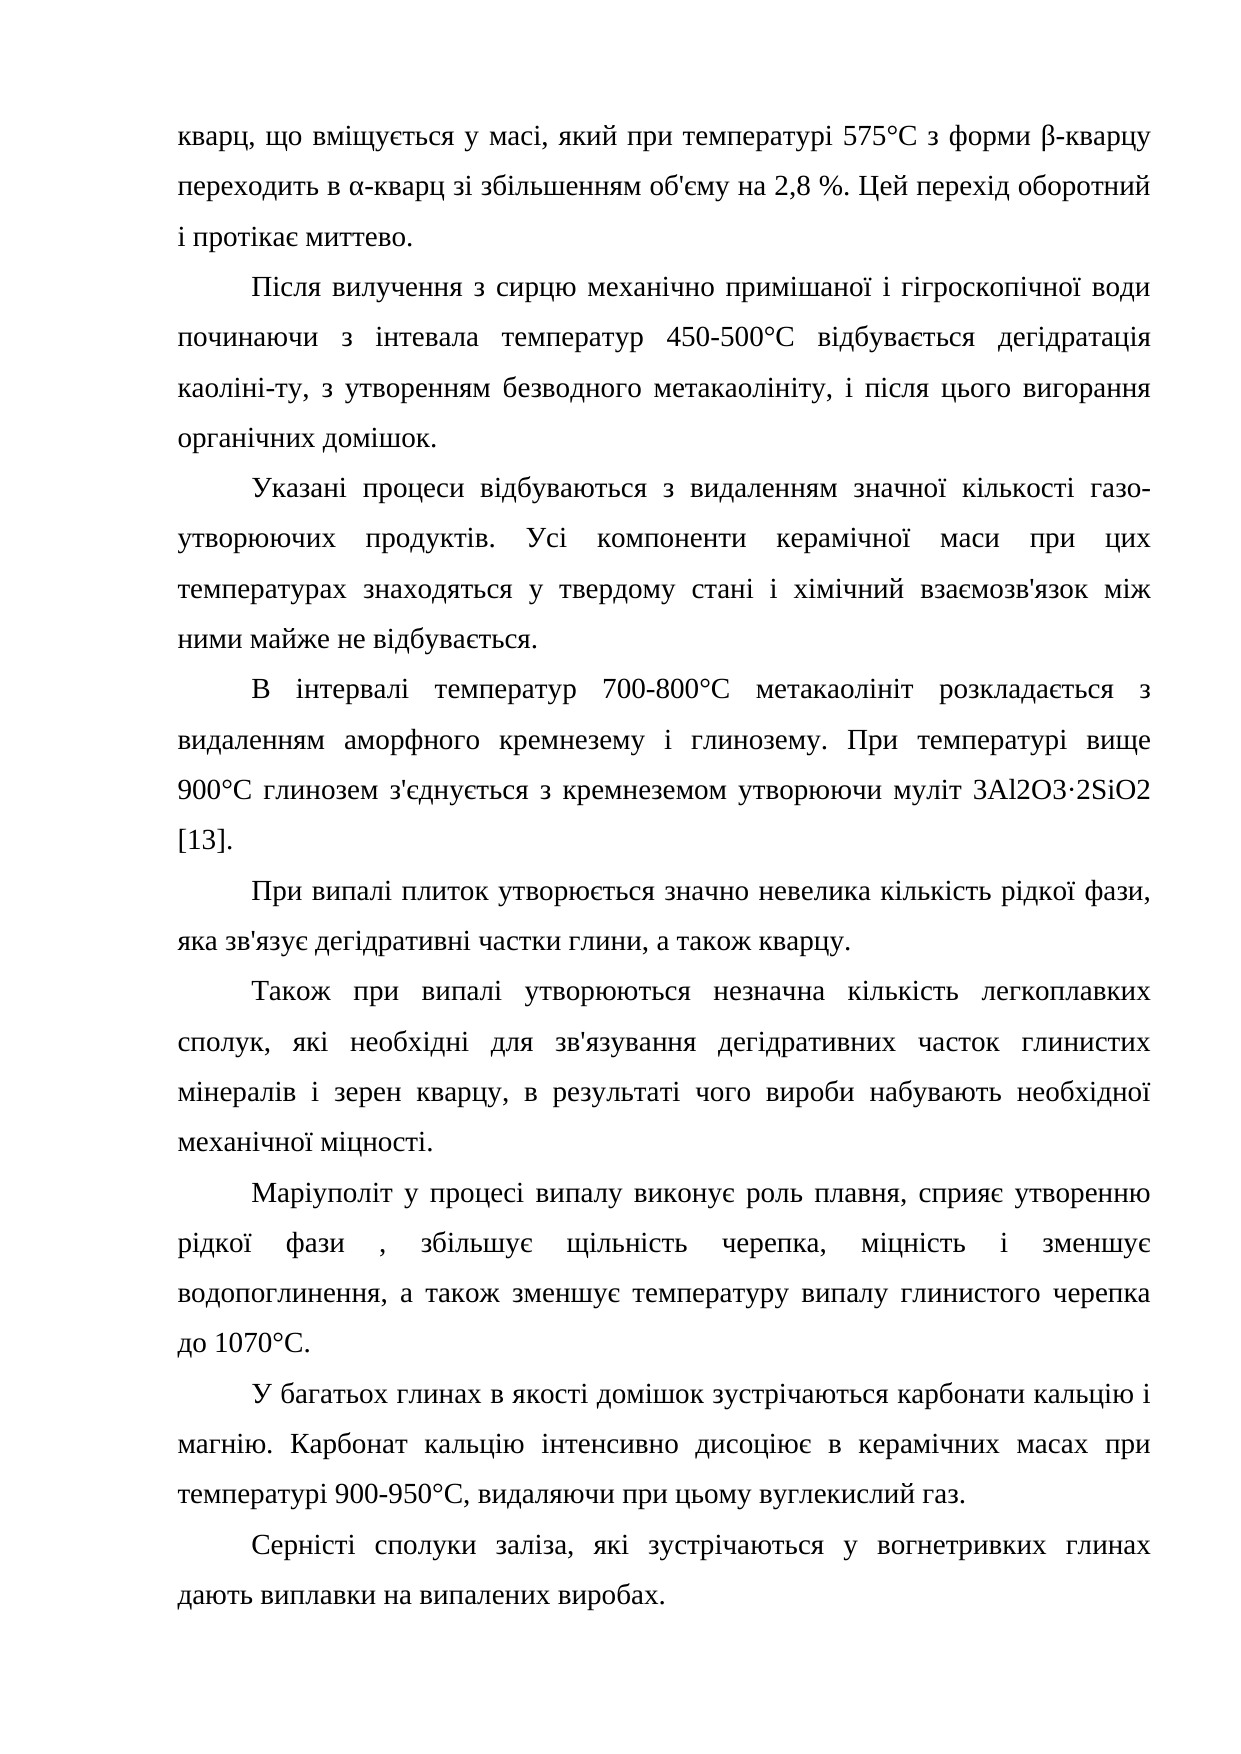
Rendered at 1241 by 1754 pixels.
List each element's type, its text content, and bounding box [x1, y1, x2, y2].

text Серністі сполуки заліза, які зустрічаються у вогнетривких глинах дають виплавки на випалених виробах. [177, 1527, 1152, 1611]
text В інтервалі температур 700-800°C метакаолініт розкладається з видаленням аморфного кремнезему і глинозему. При температурі вище 900°C глинозем з'єднується з кремнеземом утворюючи муліт 3Al2O3·2SiO2 [13]. [177, 672, 1152, 856]
text Указані процеси відбуваються з видаленням значної кількості газо-утворюючих продуктів. Усі компоненти керамічної маси при цих температурах знаходяться у твердому стані і хімічний взаємозв'язок між ними майже не відбувається. [177, 470, 1152, 655]
text Маріуполіт у процесі випалу виконує роль плавня, сприяє утворенню рідкої фази , збільшує щільність черепка, міцність і зменшує водопоглинення, а також зменшує температуру випалу глинистого черепка до 1070°C. [177, 1175, 1152, 1359]
text При випалі плиток утворюється значно невелика кількість рідкої фази, яка зв'язує дегідративні частки глини, а також кварцу. [177, 873, 1152, 957]
text Також при випалі утворюються незначна кількість легкоплавких сполук, які необхідні для зв'язування дегідративних часток глинистих мінералів і зерен кварцу, в результаті чого вироби набувають необхідної механічної міцності. [177, 973, 1152, 1158]
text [177, 118, 1152, 252]
text У багатьох глинах в якості домішок зустрічаються карбонати кальцію і магнію. Карбонат кальцію інтенсивно дисоціює в керамічних масах при температурі 900-950°C, видаляючи при цьому вуглекислий газ. [177, 1376, 1152, 1510]
text Після вилучення з сирцю механічно примішаної і гігроскопічної води починаючи з інтевала температур 450-500°C відбувається дегідратація каоліні-ту, з утворенням безводного метакаолініту, і після цього вигорання органічних домішок. [177, 269, 1152, 453]
